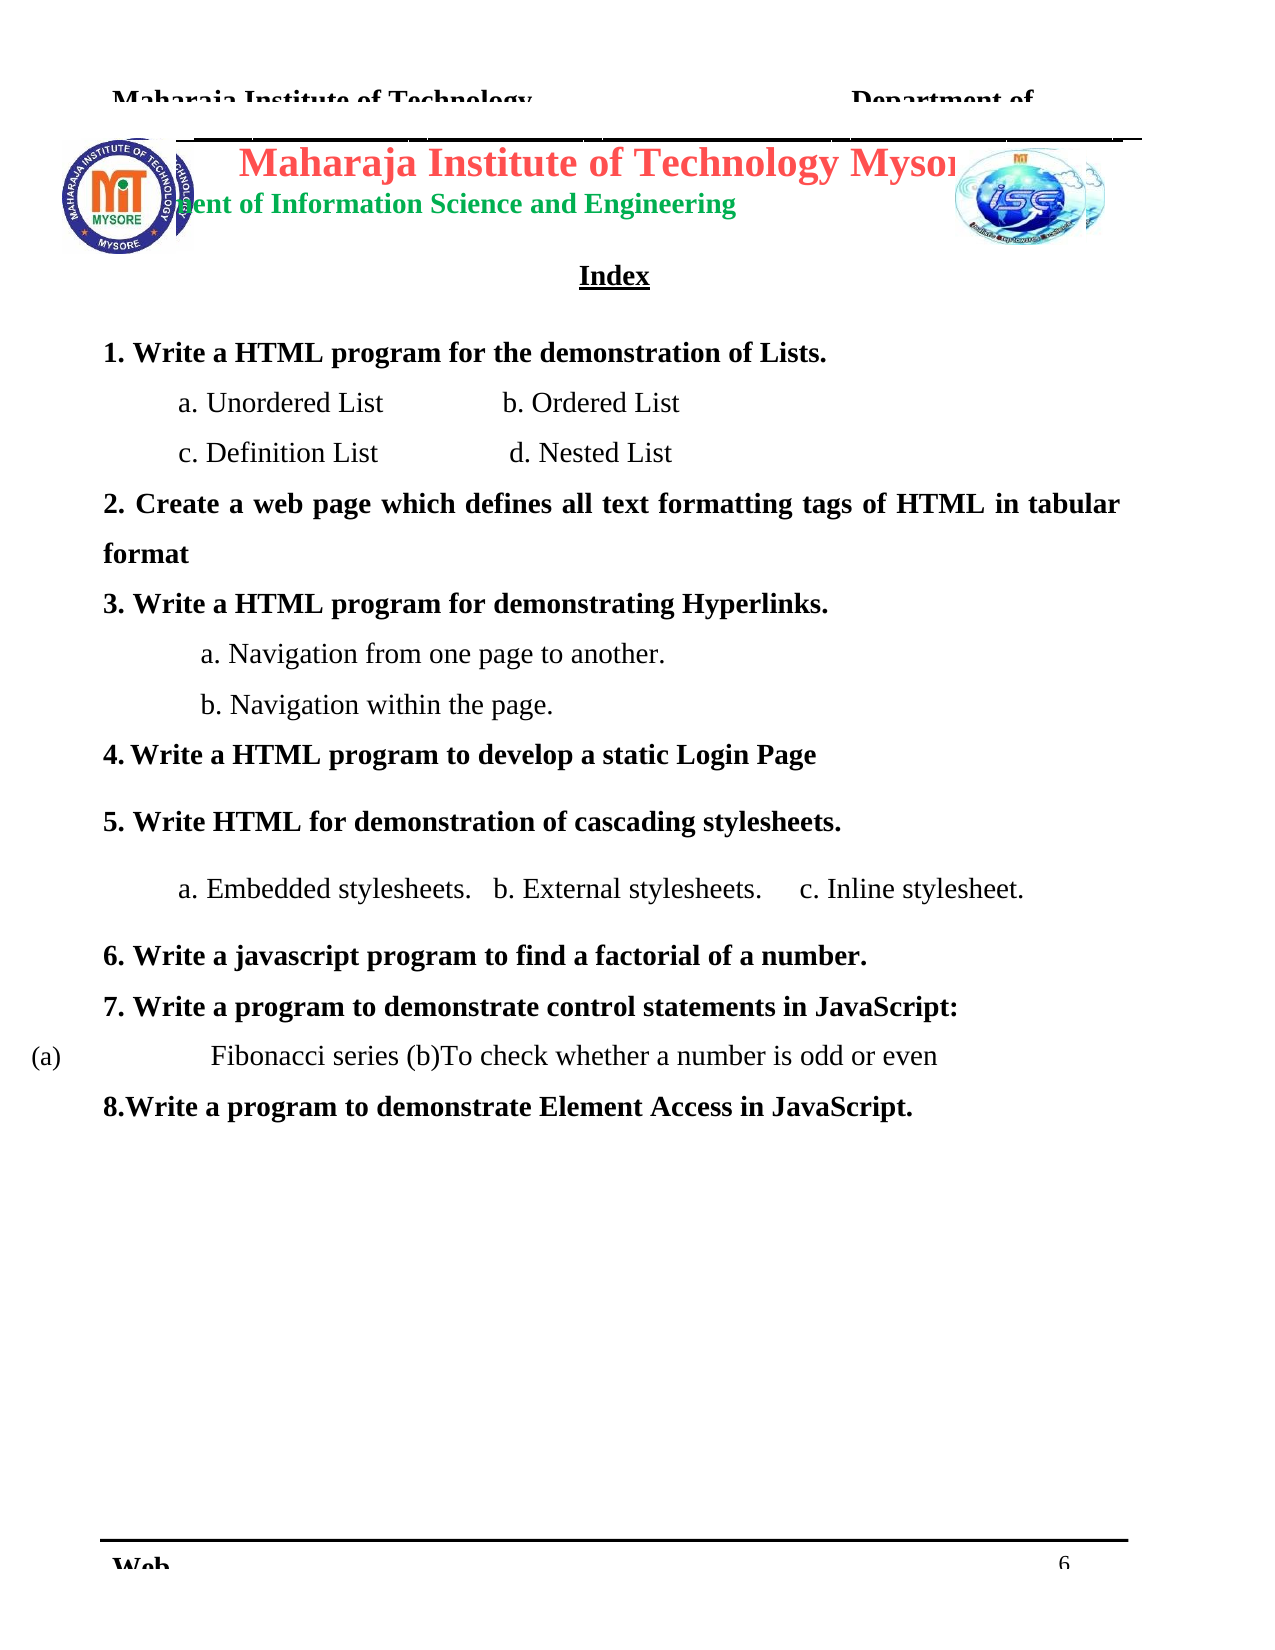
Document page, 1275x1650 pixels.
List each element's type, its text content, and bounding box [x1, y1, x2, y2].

list Write a HTML program to develop a static Login Page [103, 737, 1250, 771]
picture [955, 148, 1105, 245]
list Navigation from one page to another. [200, 636, 1250, 670]
list Embedded stylesheets. b. External stylesheets. c. Inline stylesheet. [178, 871, 1250, 904]
list Write a HTML program for the demonstration of Lists. [103, 335, 1250, 368]
list Create a web page which defines all text formatting tags of HTML in tabular format [103, 486, 1123, 570]
list Fibonacci series (b)To check whether a number is odd or even [31, 1038, 1201, 1072]
list Write a program to demonstrate control statements in JavaScript: [103, 989, 1250, 1022]
list Write a program to demonstrate Element Access in JavaScript. [103, 1089, 1250, 1123]
picture [62, 138, 194, 254]
list Unordered List b. Ordered List [178, 385, 1250, 418]
list Write a HTML program for demonstrating Hyperlinks. [103, 587, 1250, 620]
text Index [53, 258, 1175, 291]
list Write a javascript program to find a factorial of a number. [103, 938, 1250, 972]
text c. Definition List d. Nested List [178, 435, 1250, 468]
list Write HTML for demonstration of cascading stylesheets. [103, 804, 1250, 838]
list Navigation within the page. [200, 687, 1250, 720]
